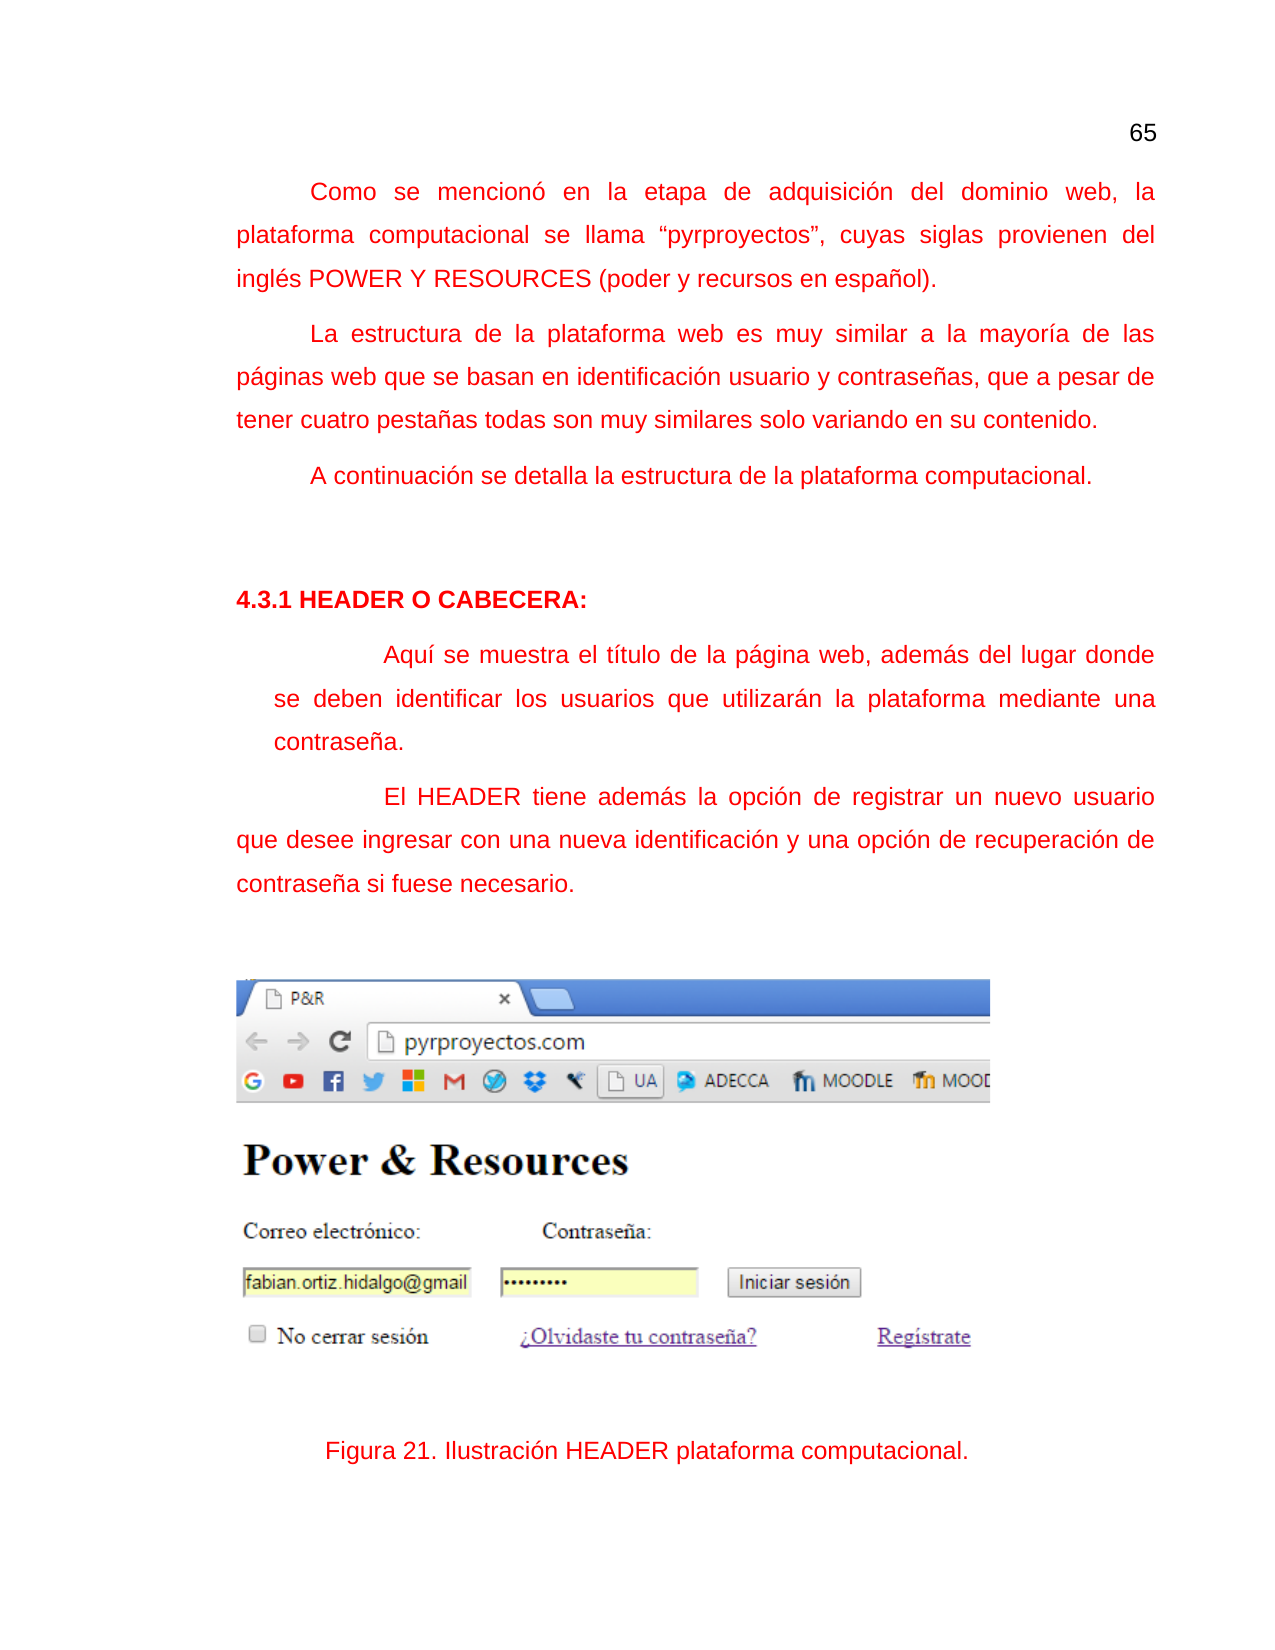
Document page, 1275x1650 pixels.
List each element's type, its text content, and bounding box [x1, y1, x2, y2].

text Figura 21. Ilustración HEADER plataforma computacional. [236, 1436, 1157, 1465]
text La estructura de la plataforma web es muy similar a la mayoría de las páginas web que se basan en identificación usuario y contraseñas, que a pesar de tener cuatro pestañas todas son muy similares solo variando en su contenido. [236, 319, 1157, 434]
text A continuación se detalla la estructura de la plataforma computacional. [236, 461, 1157, 490]
text Como se mencionó en la etapa de adquisición del dominio web, la plataforma computacional se llama “pyrproyectos”, cuyas siglas provienen del inglés POWER Y RESOURCES (poder y recursos en español). [236, 177, 1157, 292]
text Aquí se muestra el título de la página web, además del lugar donde se deben identificar los usuarios que utilizarán la plataforma mediante una contraseña. [274, 640, 1157, 755]
picture [236, 979, 991, 1354]
text El HEADER tiene además la opción de registrar un nuevo usuario que desee ingresar con una nueva identificación y una opción de recuperación de contraseña si fuese necesario. [236, 782, 1157, 897]
subtitle 4.3.1 HEADER O CABECERA: [236, 585, 1157, 613]
